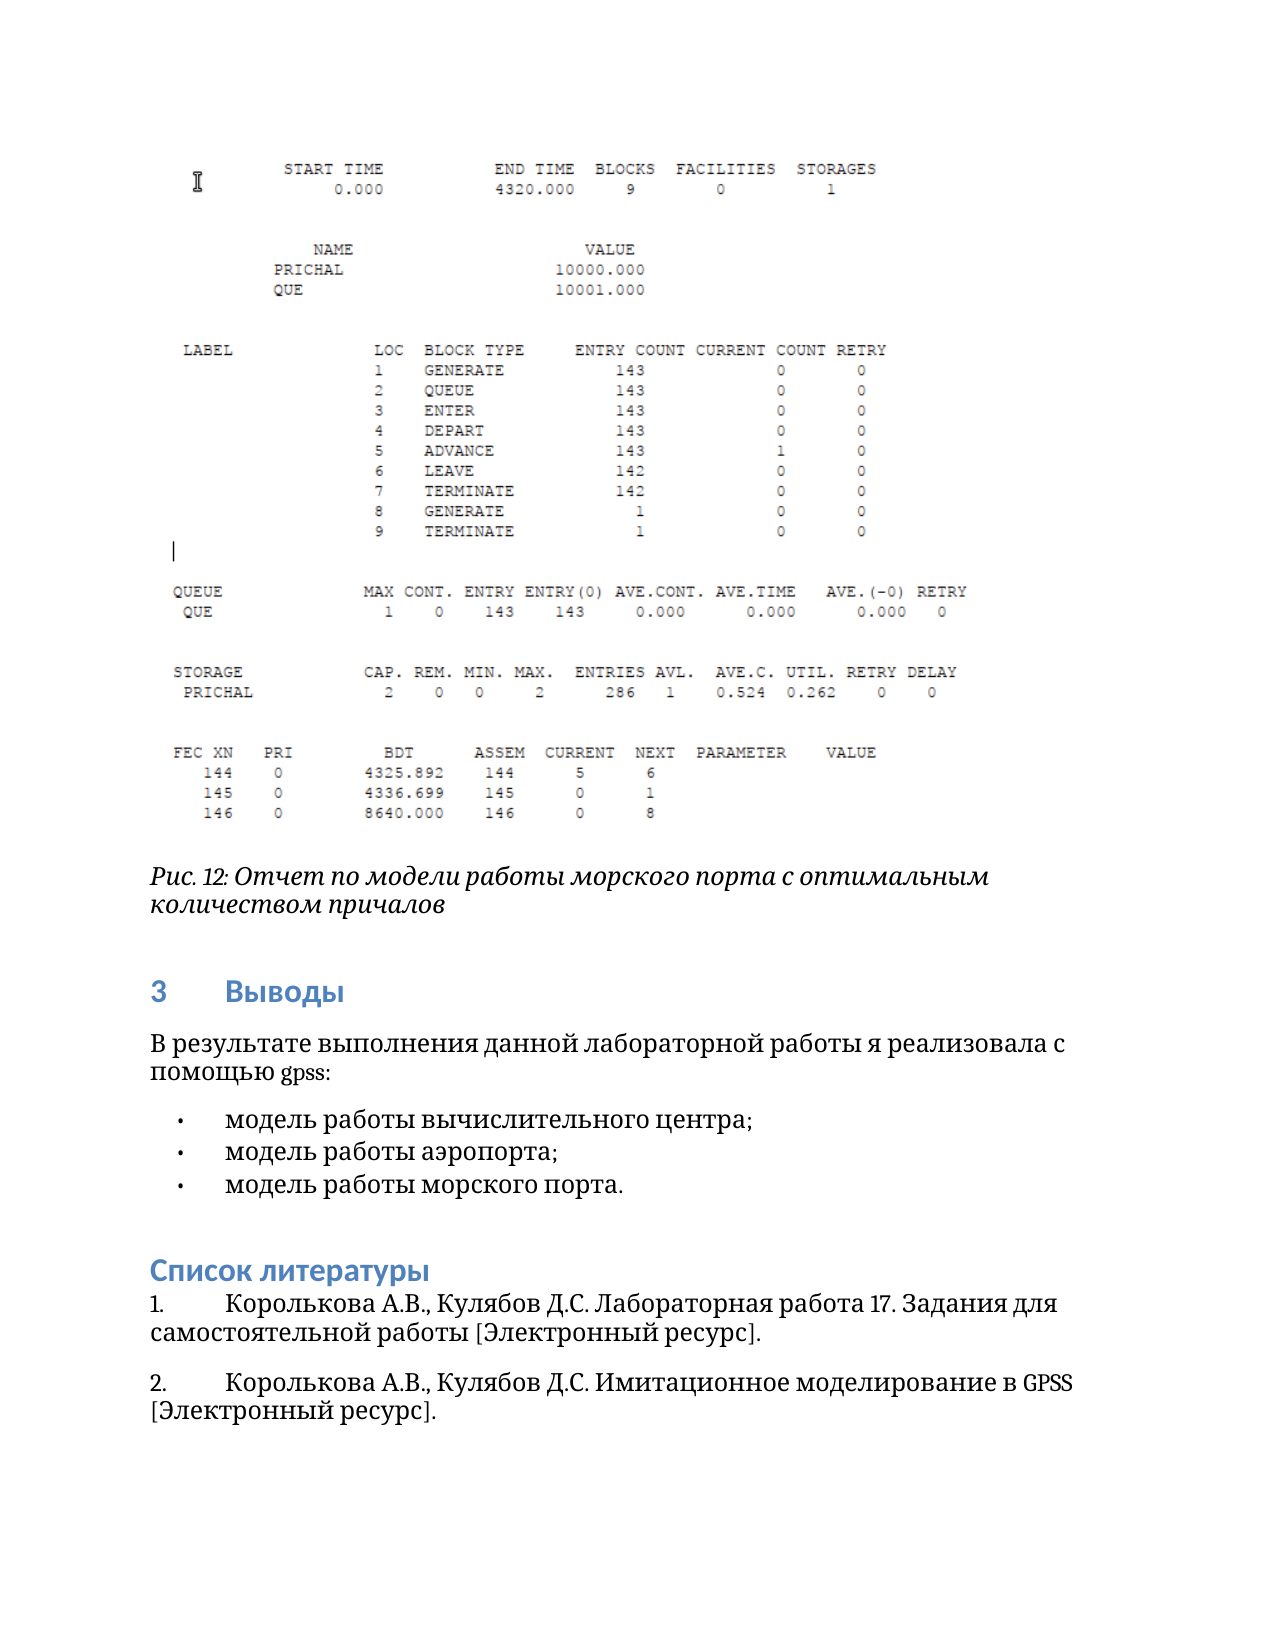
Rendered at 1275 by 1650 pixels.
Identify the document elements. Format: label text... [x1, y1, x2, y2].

text 2. Королькова А.В., Кулябов Д.С. Имитационное моделирование в GPSS [Электронный ресурс]. [150, 1368, 1125, 1426]
text В результате выполнения данной лабораторной работы я реализовала с помощью gpss: [150, 1029, 1125, 1087]
list модель работы аэропорта; [175, 1138, 1125, 1167]
text 1. Королькова А.В., Кулябов Д.С. Лабораторная работа 17. Задания для самостоятельной работы [Электронный ресурс]. [150, 1290, 1125, 1348]
subtitle Список литературы [150, 1249, 1125, 1290]
picture [168, 150, 1044, 842]
subtitle 3 Выводы [150, 970, 1125, 1011]
list модель работы морского порта. [175, 1171, 1125, 1199]
text Рис. 12: Отчет по модели работы морского порта с оптимальным количеством причалов [150, 862, 1125, 920]
list модель работы вычислительного центра; [175, 1106, 1125, 1134]
